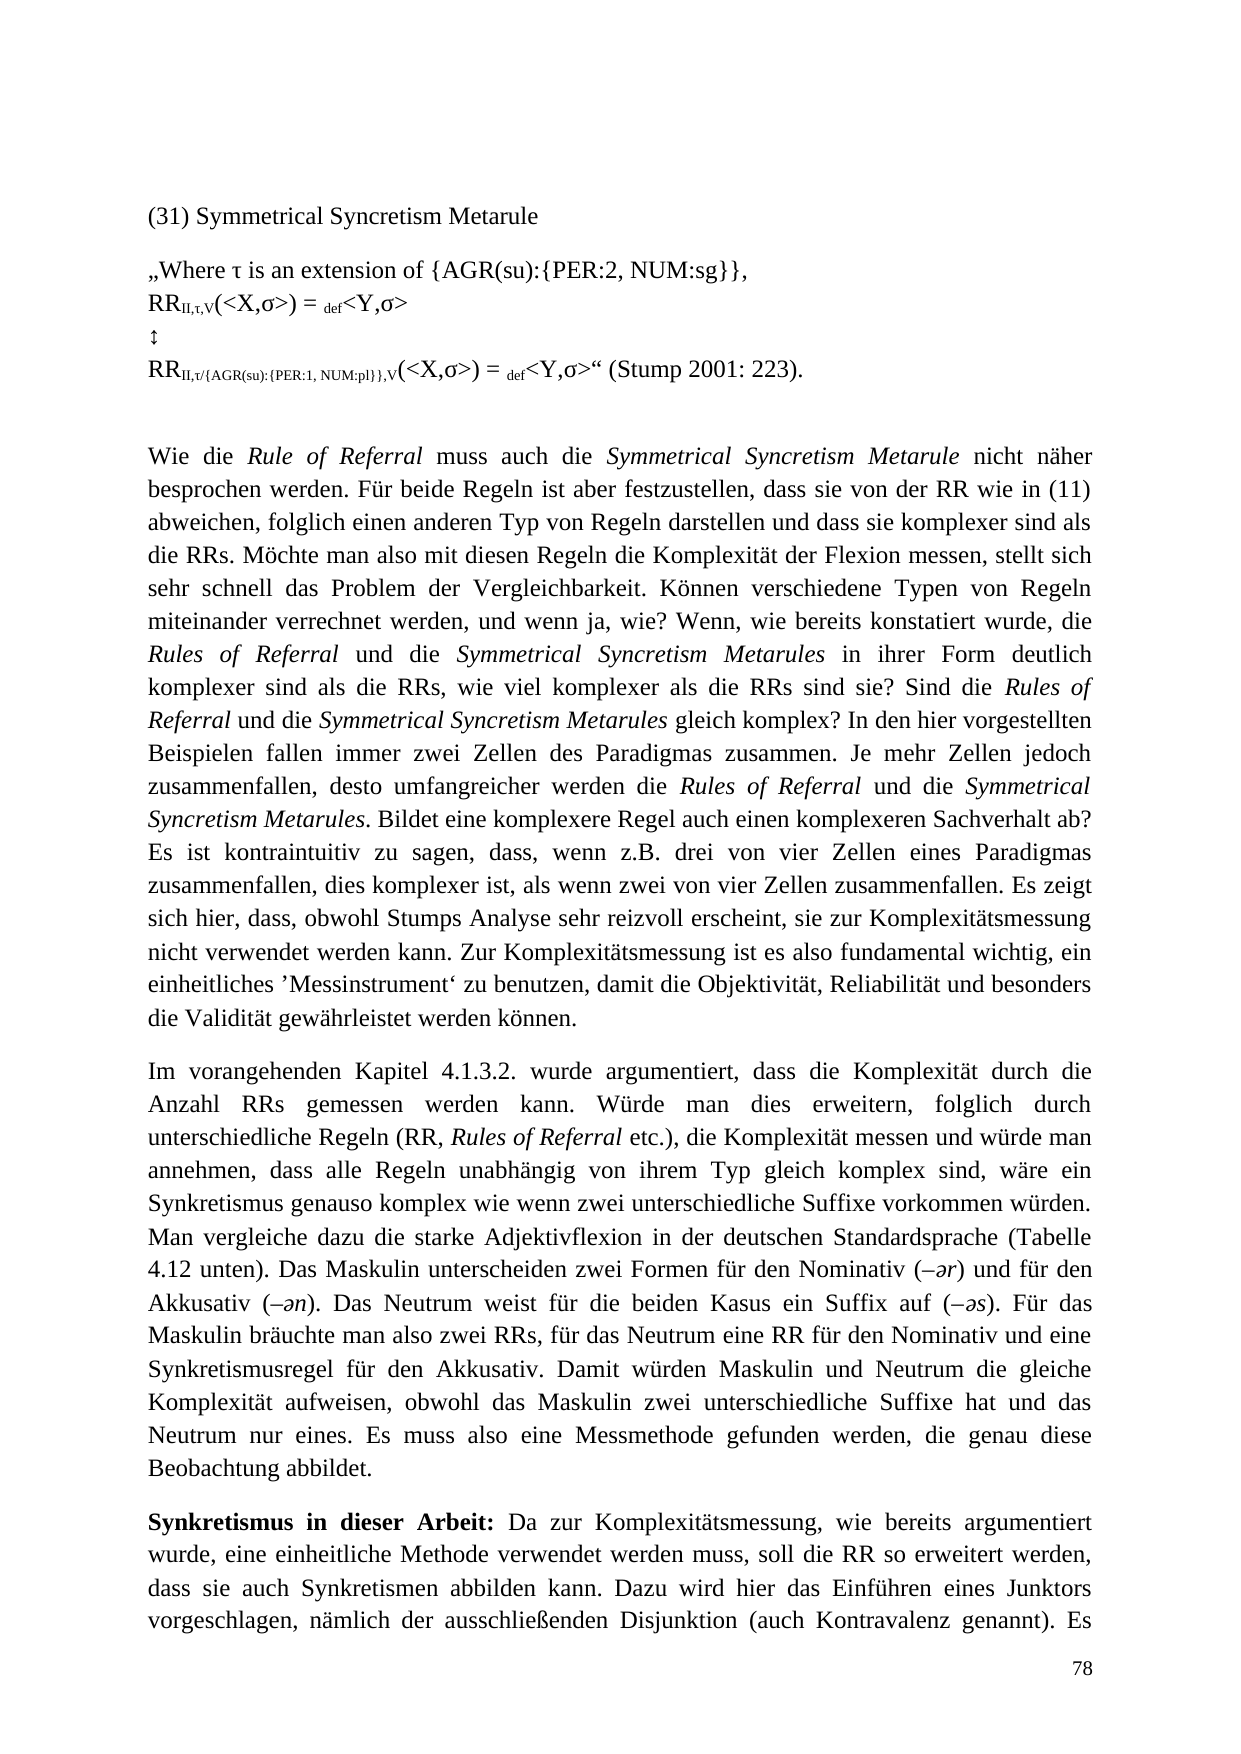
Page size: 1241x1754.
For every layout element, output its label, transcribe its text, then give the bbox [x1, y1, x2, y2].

text (31) Symmetrical Syncretism Metarule [148, 201, 1093, 230]
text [148, 1507, 1093, 1634]
text RRII,τ,V(˂X,σ˃) = def˂Y,σ˃ [148, 288, 1093, 317]
text Im vorangehenden Kapitel 4.1.3.2. wurde argumentiert, dass die Komplexität durch die Anzahl RRs gemessen werden kann. Würde man dies erweitern, folglich durch unterschiedliche Regeln (RR, Rules of Referral etc.), die Komplexität messen und würde man annehmen, dass alle Regeln unabhängig von ihrem Typ gleich komplex sind, wäre ein Synkretismus genauso komplex wie wenn zwei unterschiedliche Suffixe vorkommen würden. Man vergleiche dazu die starke Adjektivflexion in der deutschen Standardsprache (Tabelle 4.12 unten). Das Maskulin unterscheiden zwei Formen für den Nominativ (–ər) und für den Akkusativ (–ən). Das Neutrum weist für die beiden Kasus ein Suffix auf (–əs). Für das Maskulin bräuchte man also zwei RRs, für das Neutrum eine RR für den Nominativ und eine Synkretismusregel für den Akkusativ. Damit würden Maskulin und Neutrum die gleiche Komplexität aufweisen, obwohl das Maskulin zwei unterschiedliche Suffixe hat und das Neutrum nur eines. Es muss also eine Messmethode gefunden werden, die genau diese Beobachtung abbildet. [148, 1056, 1093, 1481]
text RRII,τ/{AGR(su):{PER:1, NUM:pl}},V(˂X,σ˃) = def˂Y,σ˃“ (Stump 2001: 223). [148, 354, 1093, 383]
text ↕ [148, 321, 1093, 350]
text Wie die Rule of Referral muss auch die Symmetrical Syncretism Metarule nicht näher besprochen werden. Für beide Regeln ist aber festzustellen, dass sie von der RR wie in (11) abweichen, folglich einen anderen Typ von Regeln darstellen und dass sie komplexer sind als die RRs. Möchte man also mit diesen Regeln die Komplexität der Flexion messen, stellt sich sehr schnell das Problem der Vergleichbarkeit. Können verschiedene Typen von Regeln miteinander verrechnet werden, und wenn ja, wie? Wenn, wie bereits konstatiert wurde, die Rules of Referral und die Symmetrical Syncretism Metarules in ihrer Form deutlich komplexer sind als die RRs, wie viel komplexer als die RRs sind sie? Sind die Rules of Referral und die Symmetrical Syncretism Metarules gleich komplex? In den hier vorgestellten Beispielen fallen immer zwei Zellen des Paradigmas zusammen. Je mehr Zellen jedoch zusammenfallen, desto umfangreicher werden die Rules of Referral und die Symmetrical Syncretism Metarules. Bildet eine komplexere Regel auch einen komplexeren Sachverhalt ab? Es ist kontraintuitiv zu sagen, dass, wenn z.B. drei von vier Zellen eines Paradigmas zusammenfallen, dies komplexer ist, als wenn zwei von vier Zellen zusammenfallen. Es zeigt sich hier, dass, obwohl Stumps Analyse sehr reizvoll erscheint, sie zur Komplexitätsmessung nicht verwendet werden kann. Zur Komplexitätsmessung ist es also fundamental wichtig, ein einheitliches ʼMessinstrumentʻ zu benutzen, damit die Objektivität, Reliabilität und besonders die Validität gewährleistet werden können. [148, 441, 1093, 1031]
text „Where τ is an extension of {AGR(su):{PER:2, NUM:sg}}, [148, 255, 1093, 284]
